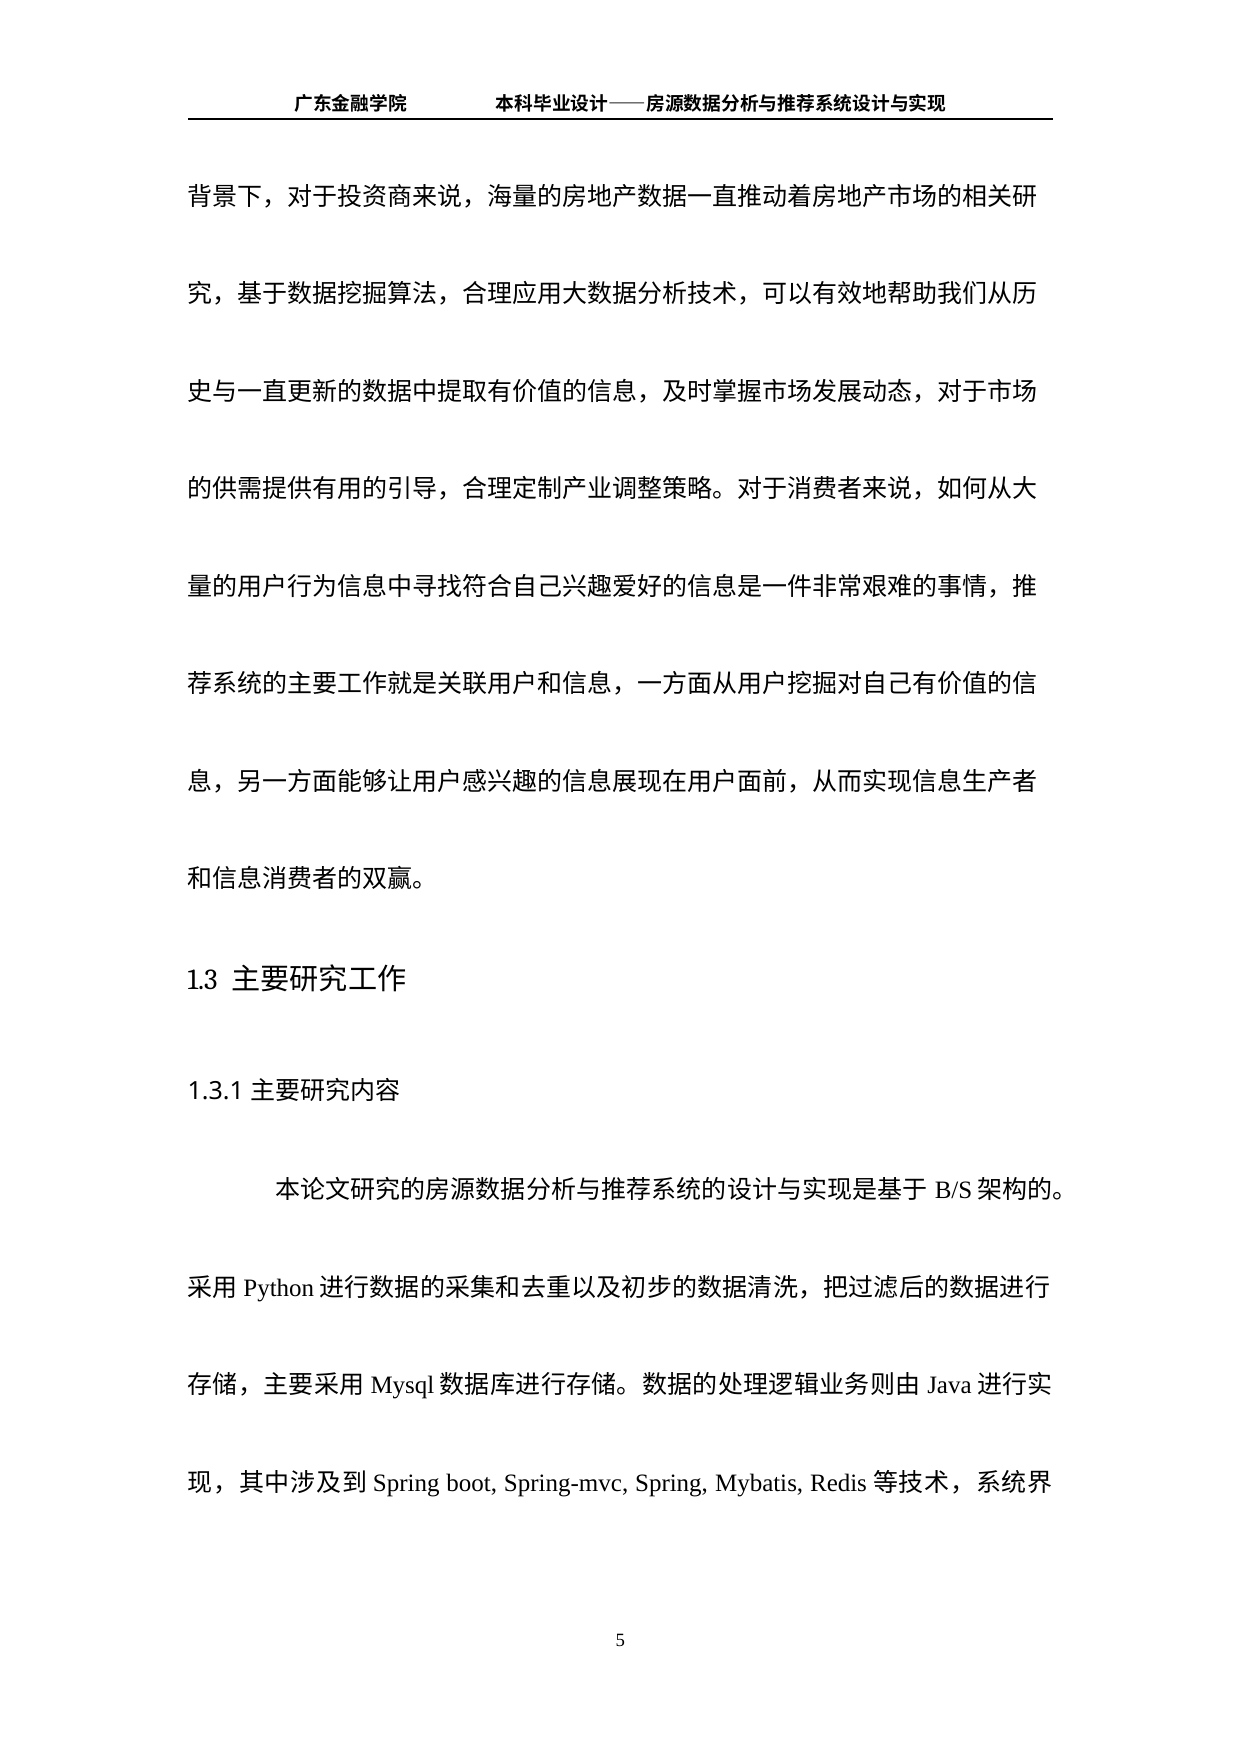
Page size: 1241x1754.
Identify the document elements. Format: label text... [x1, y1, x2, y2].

list 主要研究内容 [187, 1056, 1053, 1121]
list 主要研究工作 [187, 944, 1053, 1009]
